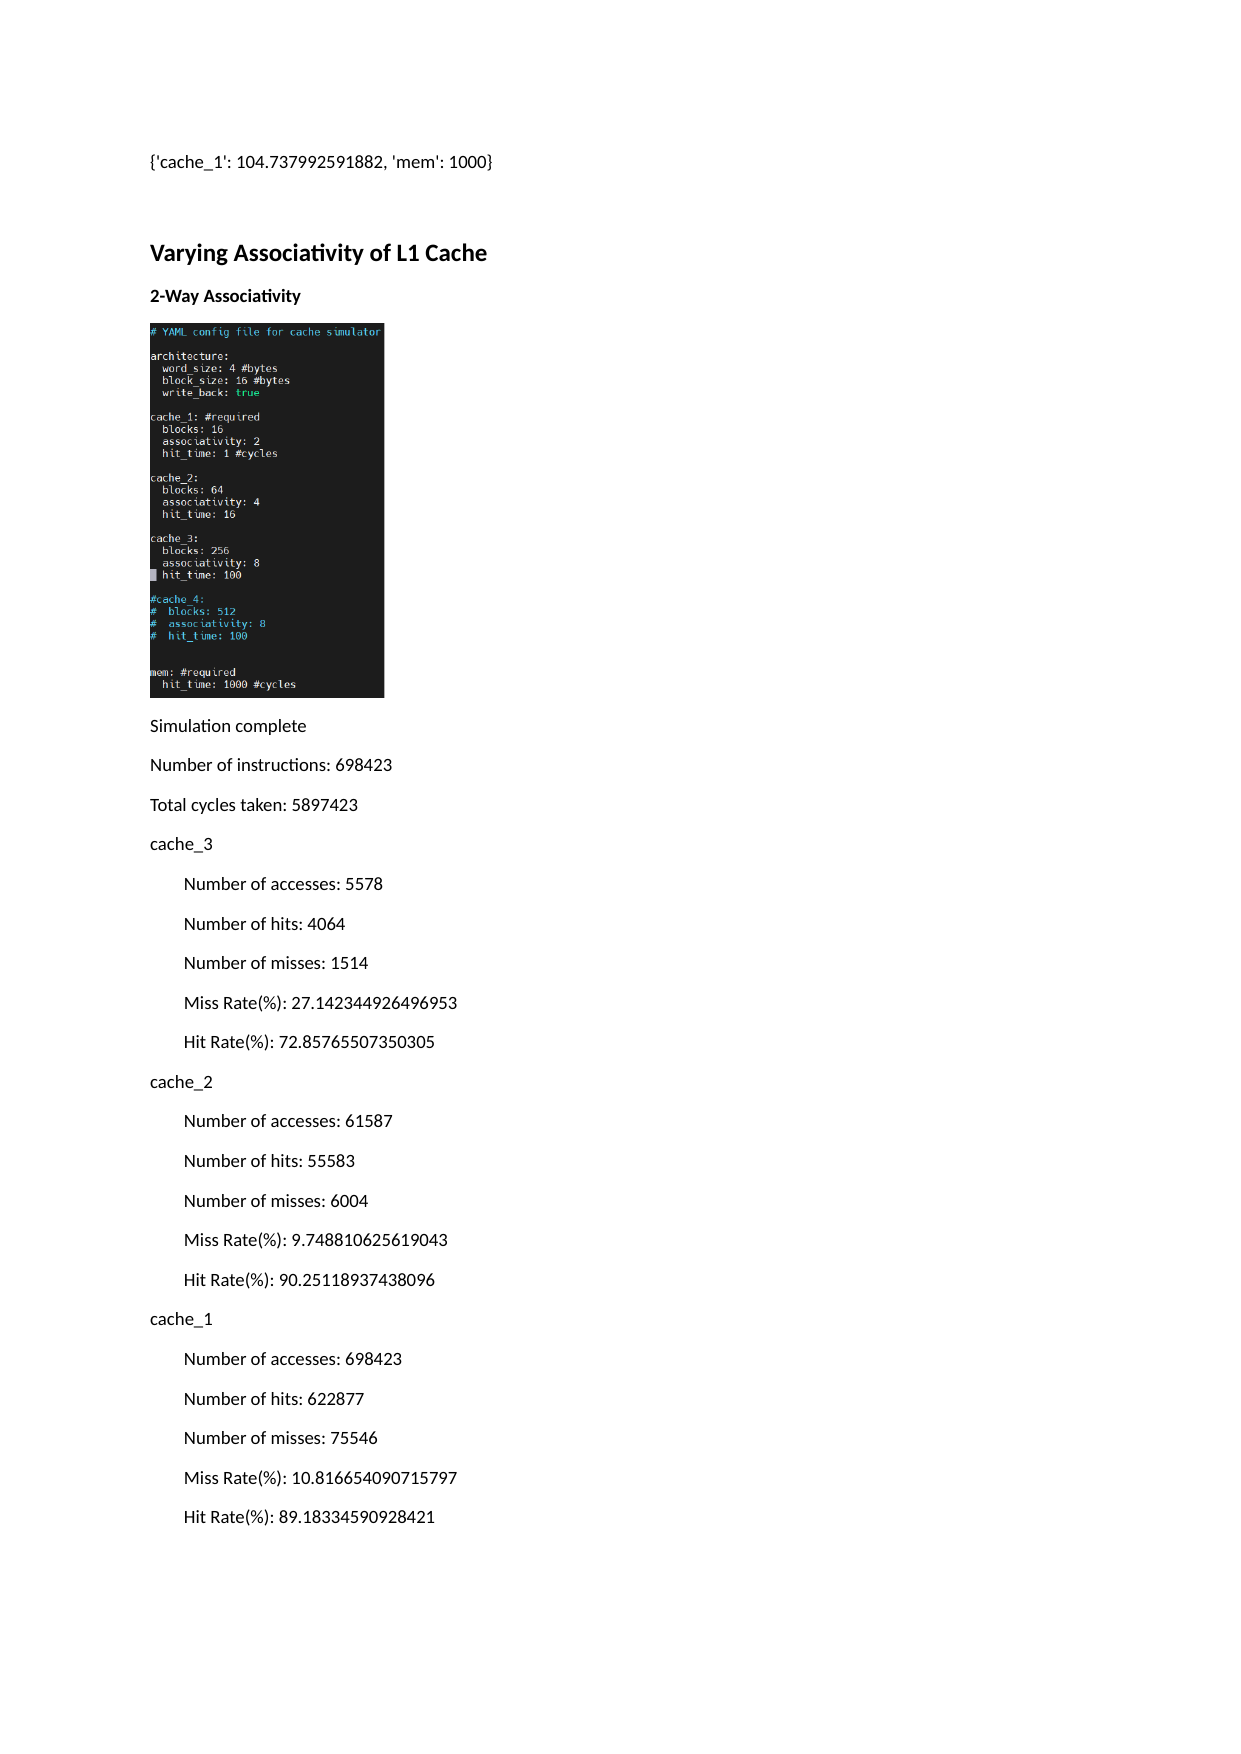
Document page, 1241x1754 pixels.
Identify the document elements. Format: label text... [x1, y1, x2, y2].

text Miss Rate(%): 9.748810625619043 [150, 1228, 1090, 1251]
picture [150, 323, 385, 698]
text cache_1 [150, 1308, 1090, 1331]
text Number of hits: 4064 [150, 912, 1090, 935]
text Number of accesses: 698423 [150, 1347, 1090, 1370]
text Number of misses: 6004 [150, 1189, 1090, 1212]
text Number of hits: 622877 [150, 1387, 1090, 1410]
text cache_2 [150, 1070, 1090, 1093]
text cache_3 [150, 833, 1090, 856]
text {'cache_1': 104.737992591882, 'mem': 1000} [150, 150, 1090, 173]
text Hit Rate(%): 72.85765507350305 [150, 1031, 1090, 1053]
text Number of misses: 75546 [150, 1426, 1090, 1449]
text Number of misses: 1514 [150, 951, 1090, 974]
text Number of instructions: 698423 [150, 753, 1090, 776]
text Varying Associativity of L1 Cache [150, 237, 1090, 267]
text Hit Rate(%): 90.25118937438096 [150, 1268, 1090, 1291]
text Hit Rate(%): 89.18334590928421 [150, 1506, 1090, 1528]
text Number of accesses: 5578 [150, 872, 1090, 895]
text Simulation complete [150, 714, 1090, 737]
text Miss Rate(%): 10.816654090715797 [150, 1466, 1090, 1489]
text Number of hits: 55583 [150, 1149, 1090, 1172]
text Total cycles taken: 5897423 [150, 793, 1090, 816]
text Number of accesses: 61587 [150, 1110, 1090, 1133]
text 2-Way Associativity [150, 284, 1090, 307]
text Miss Rate(%): 27.142344926496953 [150, 991, 1090, 1014]
